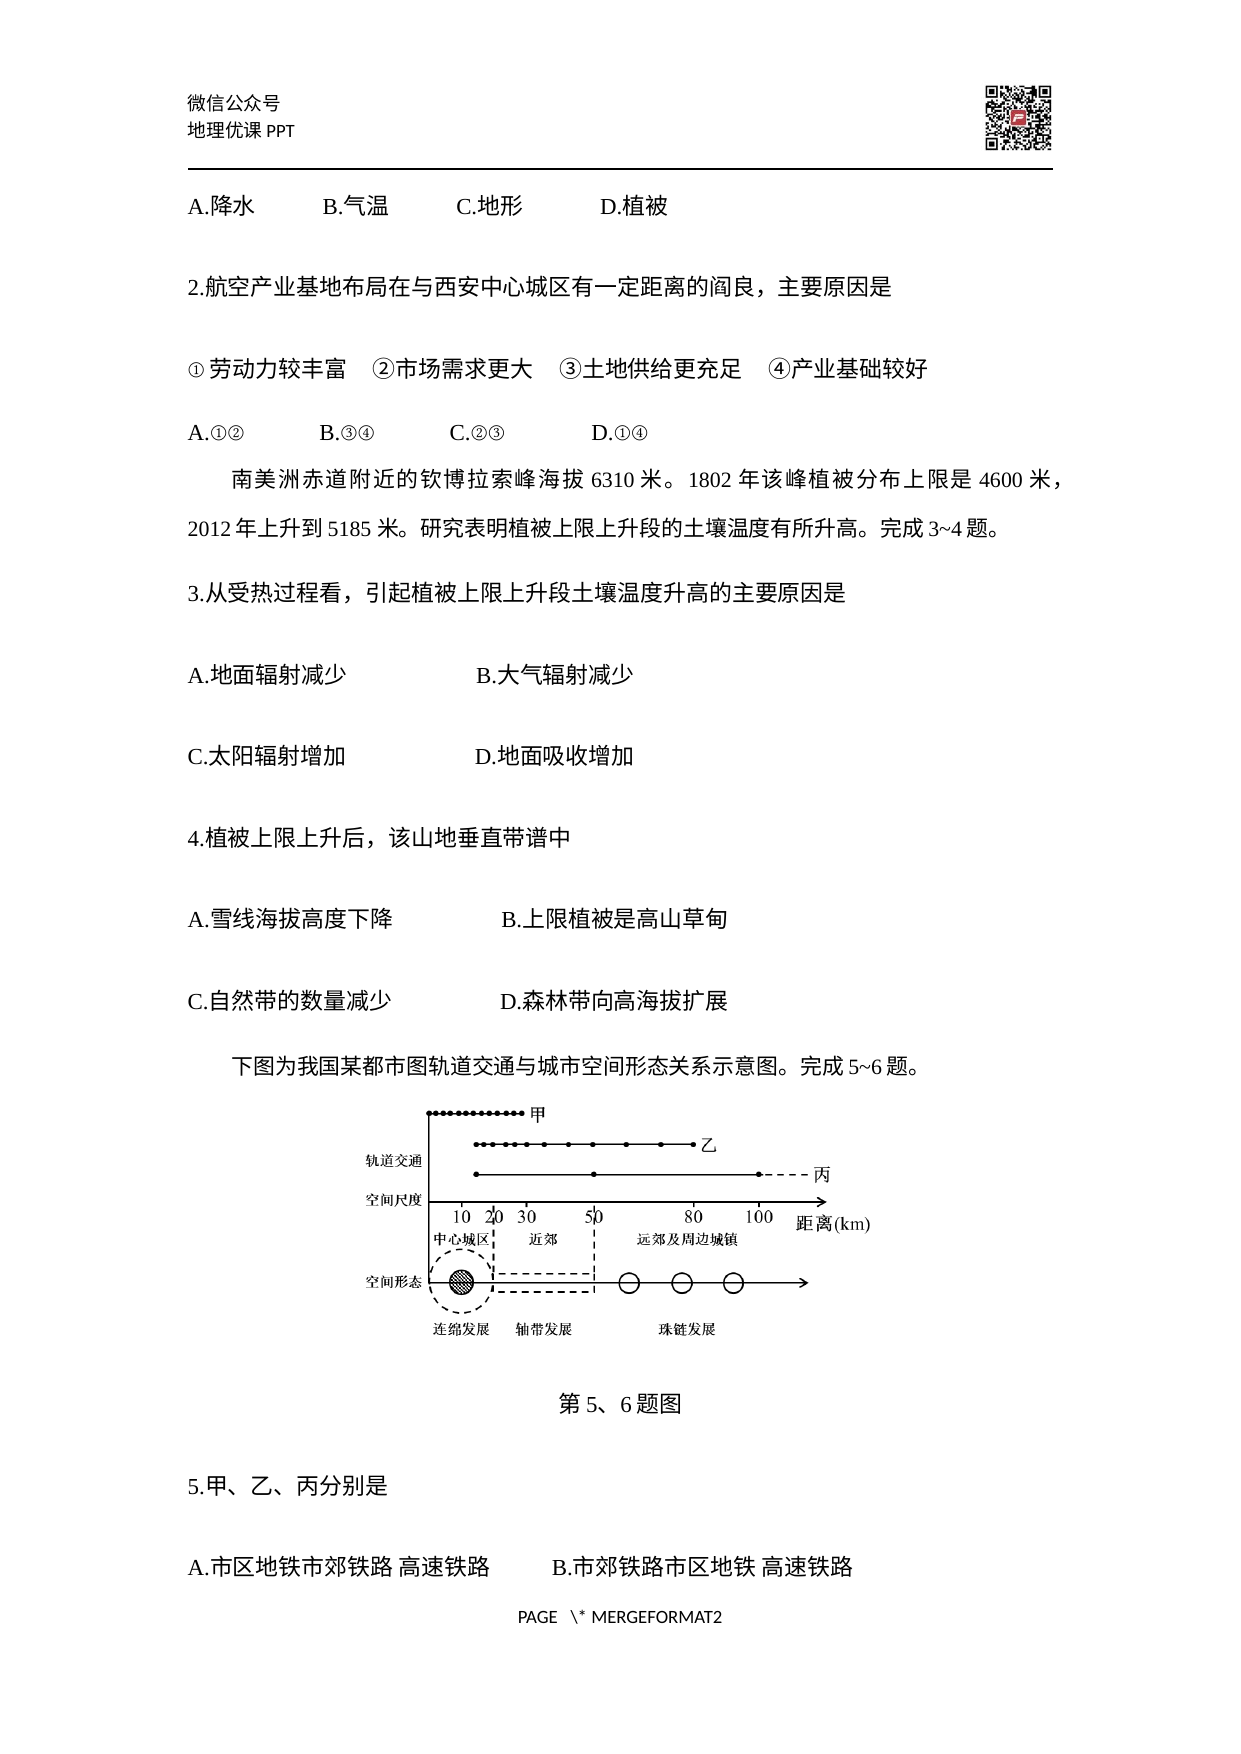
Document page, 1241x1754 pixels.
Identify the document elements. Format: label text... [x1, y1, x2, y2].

picture [981, 80, 1056, 155]
text 5.甲、乙、丙分别是 [187, 1452, 1053, 1517]
text A.①② B.③④ C.②③ D.①④ [187, 416, 1053, 449]
text 南美洲赤道附近的钦博拉索峰海拔6310米。1802年该峰植被分布上限是4600米，2012年上升到5185 米。研究表明植被上限上升段的土壤温度有所升高。完成3~4题。 [187, 462, 1053, 543]
text 第5、6题图 [187, 1370, 1053, 1435]
text C.太阳辐射增加 D.地面吸收增加 [187, 722, 1053, 787]
text ①劳动力较丰富 ②市场需求更大 ③土地供给更充足 ④产业基础较好 [187, 335, 1053, 400]
text 2.航空产业基地布局在与西安中心城区有一定距离的阎良，主要原因是 [187, 253, 1053, 318]
text C.自然带的数量减少 D.森林带向高海拔扩展 [187, 967, 1053, 1032]
text A.降水 B.气温 C.地形 D.植被 [187, 172, 1053, 237]
text A.市区地铁市郊铁路 高速铁路 B.市郊铁路市区地铁 高速铁路 [187, 1533, 1053, 1598]
text 3.从受热过程看，引起植被上限上升段土壤温度升高的主要原因是 [187, 559, 1053, 624]
text A.地面辐射减少 B.大气辐射减少 [187, 641, 1053, 706]
text A.雪线海拔高度下降 B.上限植被是高山草甸 [187, 885, 1053, 950]
text 4.植被上限上升后，该山地垂直带谱中 [187, 804, 1053, 869]
picture [356, 1096, 884, 1346]
text 下图为我国某都市图轨道交通与城市空间形态关系示意图。完成5~6题。 [187, 1048, 1053, 1081]
